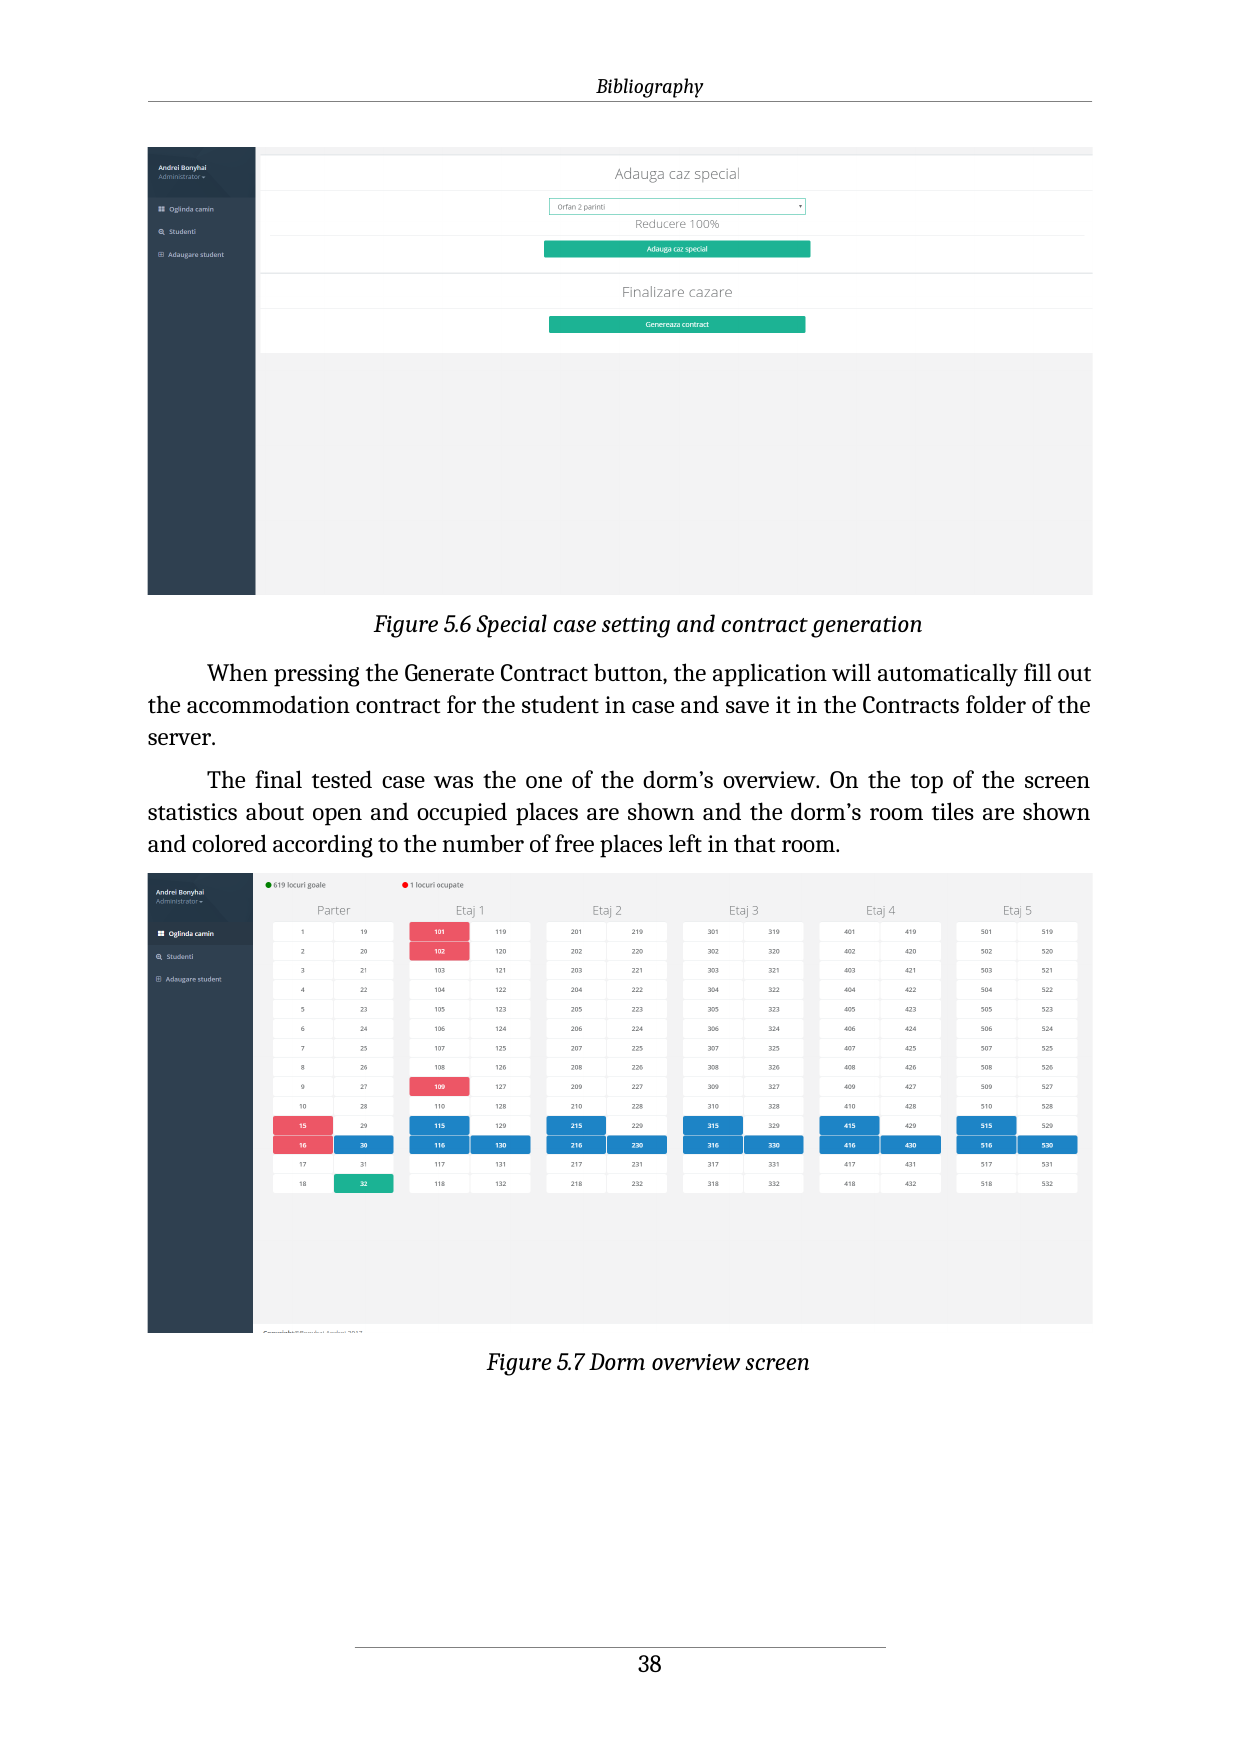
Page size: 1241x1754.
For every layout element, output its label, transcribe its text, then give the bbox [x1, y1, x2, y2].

picture [147, 147, 1093, 595]
text When pressing the Generate Contract button, the application will automatically fill out the accommodation contract for the student in case and save it in the Contracts folder of the server. [148, 659, 1092, 751]
text The final tested case was the one of the dorm’s overview. On the top of the screen statistics about open and occupied places are shown and the dorm’s room tiles are shown and colored according to the number of free places left in that room. [148, 766, 1092, 858]
picture [147, 873, 1093, 1333]
text Figure 5.7 Dorm overview screen [148, 1348, 1092, 1376]
text Figure 5.6 Special case setting and contract generation [148, 610, 1092, 638]
